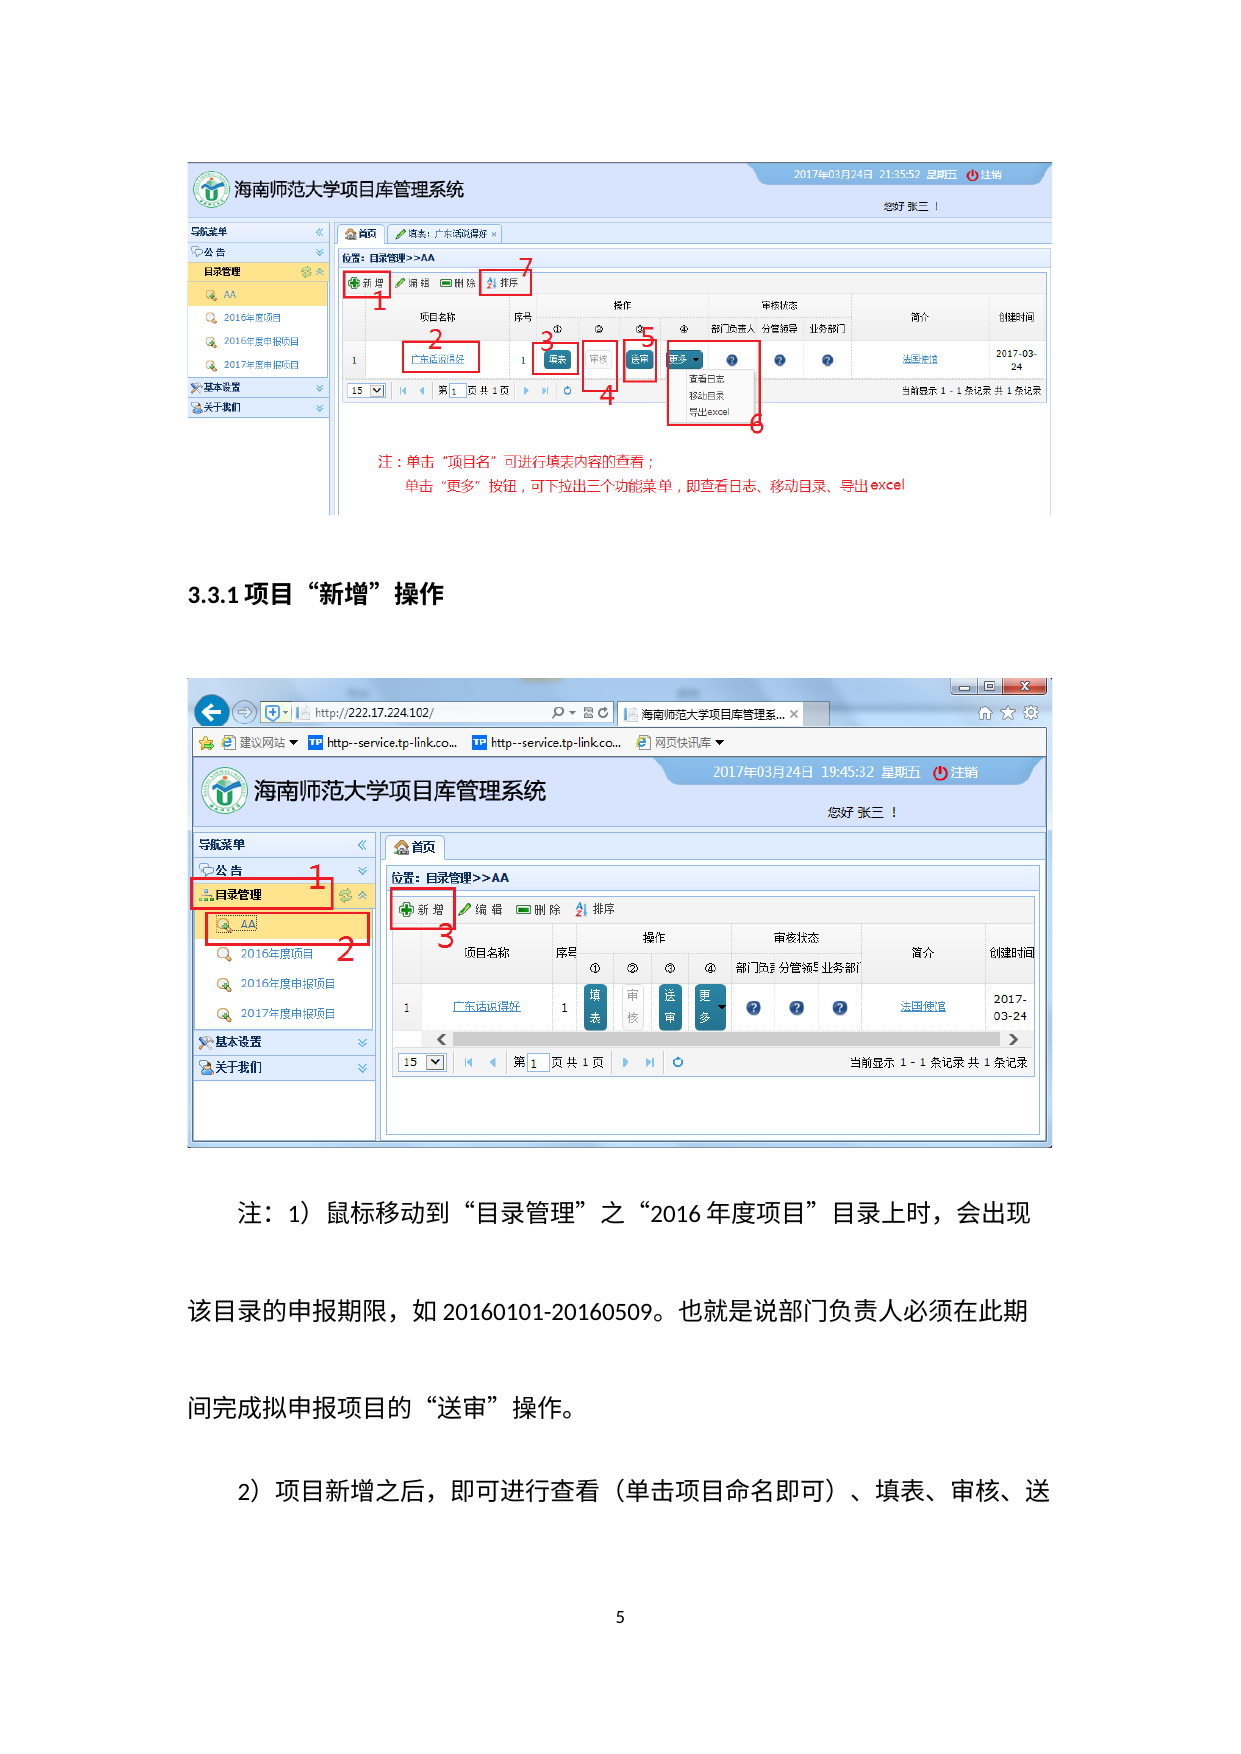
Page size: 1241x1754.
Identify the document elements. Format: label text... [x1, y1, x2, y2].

picture [187, 162, 1053, 515]
subtitle 3.3.1项目“新增”操作 [187, 560, 1053, 625]
text 注：1）鼠标移动到“目录管理”之“2016年度项目”目录上时，会出现该目录的申报期限，如20160101-20160509。也就是说部门负责人必须在此期间完成拟申报项目的“送审”操作。 [187, 1179, 1053, 1439]
picture [187, 678, 1053, 1148]
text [187, 1457, 1053, 1522]
